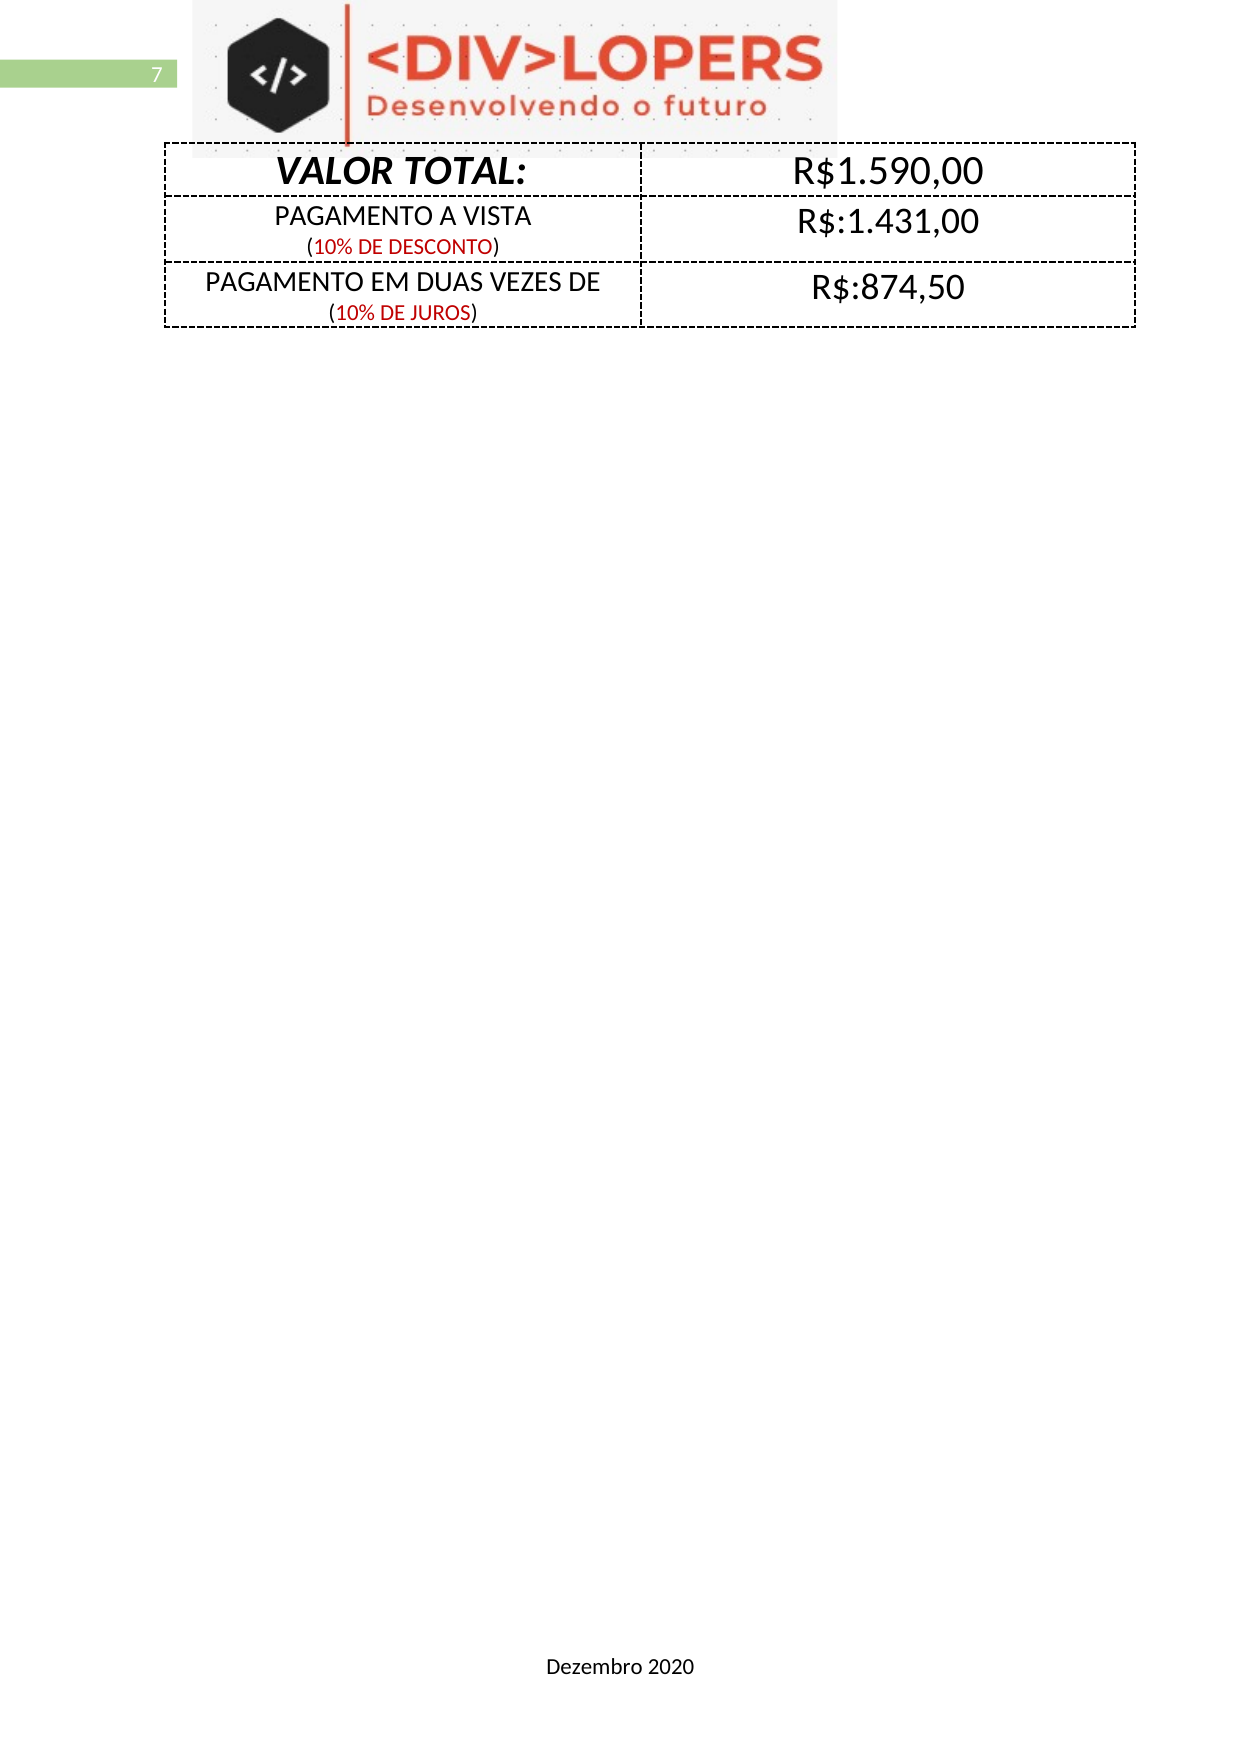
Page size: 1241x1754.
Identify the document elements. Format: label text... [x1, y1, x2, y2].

table_header VALOR TOTAL: [165, 142, 641, 195]
table_header R$1.590,00 [641, 142, 1135, 195]
table_cell PAGAMENTO EM DUAS VEZES DE (10% DE JUROS) [165, 261, 641, 326]
table_cell R$:874,50 [641, 261, 1135, 326]
table_cell PAGAMENTO A VISTA (10% DE DESCONTO) [165, 195, 641, 261]
table_cell R$:1.431,00 [641, 195, 1135, 261]
picture [192, 0, 838, 142]
